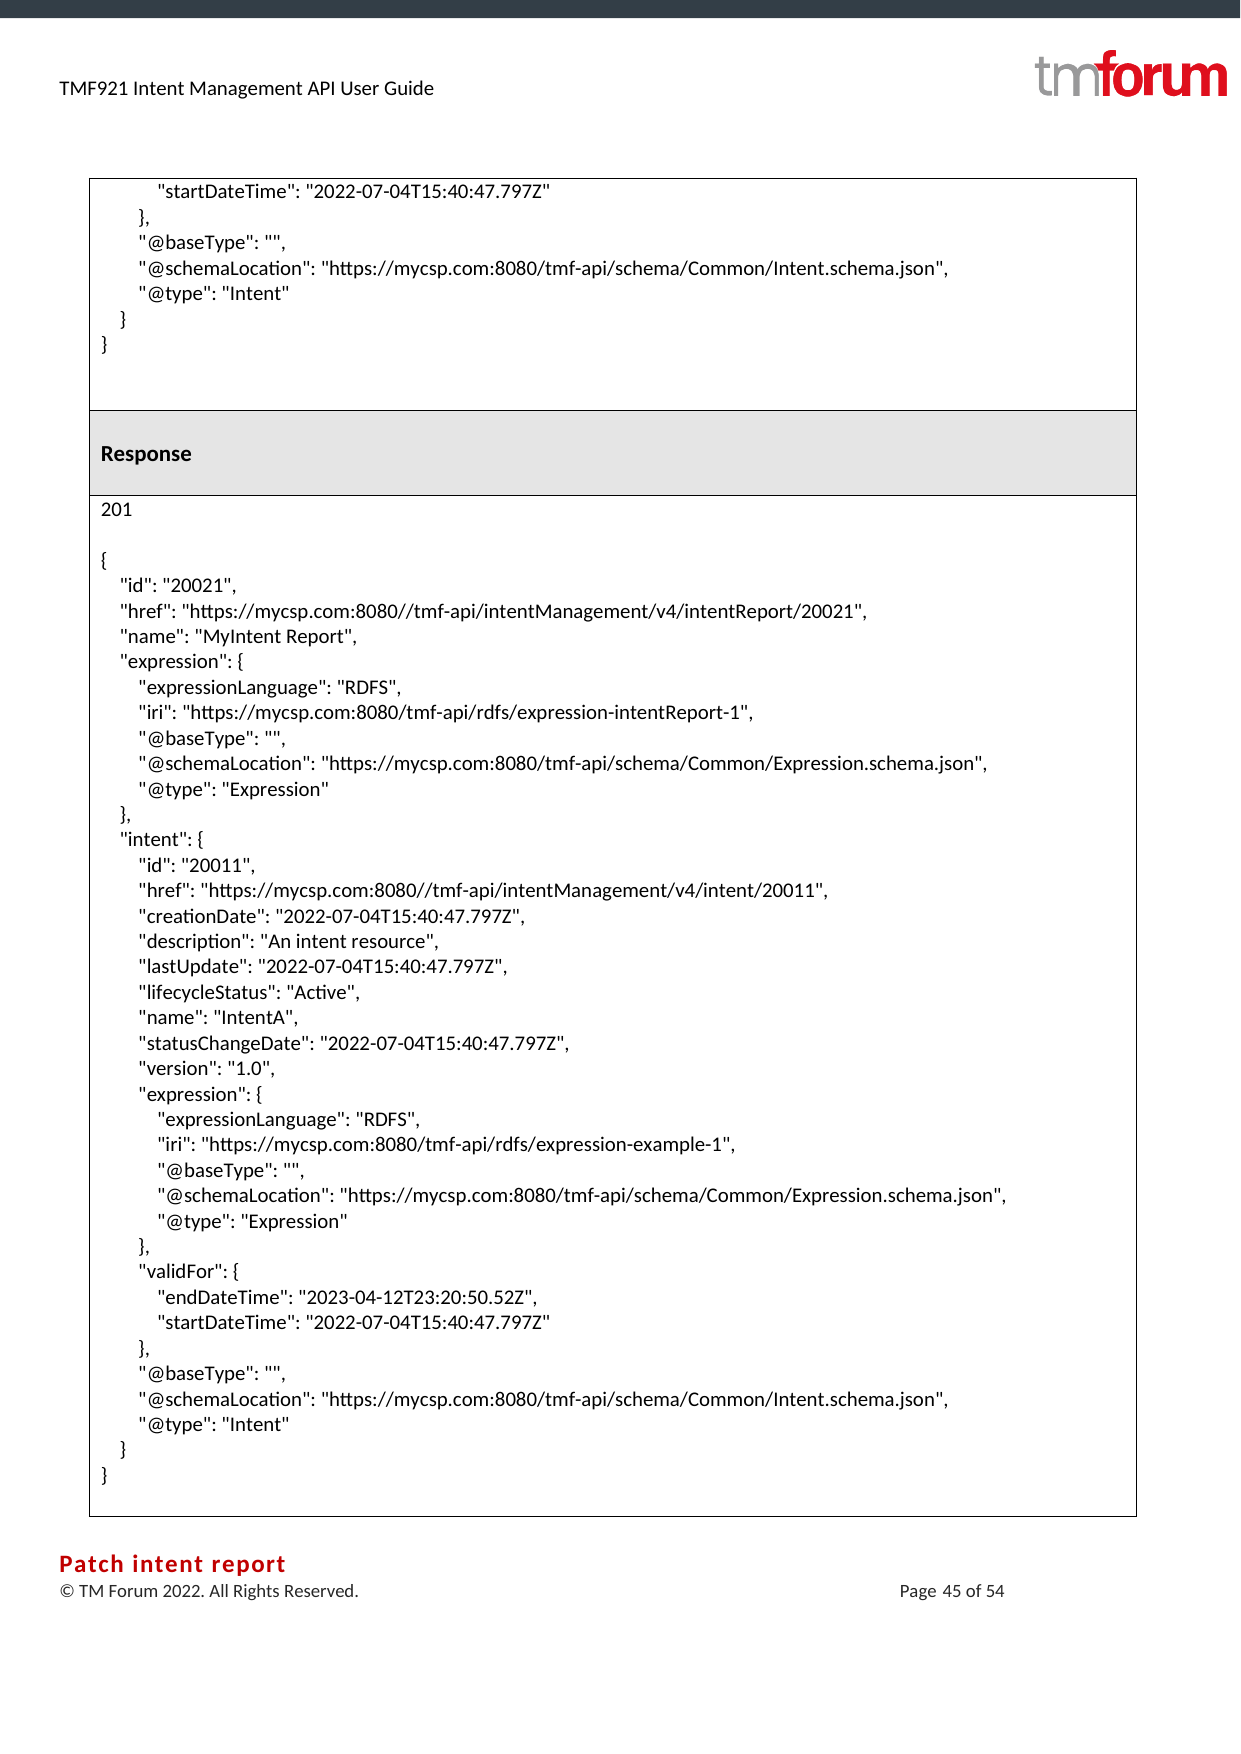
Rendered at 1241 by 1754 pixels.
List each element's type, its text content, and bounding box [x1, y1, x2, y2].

picture [0, 0, 1241, 110]
table_cell Response [90, 411, 1136, 495]
subtitle Patch intent report [59, 1548, 1137, 1578]
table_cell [90, 179, 1136, 410]
table_cell 201 { "id": "20021", "href": "https://mycsp.com:8080//tmf-api/intentManagement/v4/intentReport/20021", "name": "MyIntent Report", "expression": { "expressionLanguage": "RDFS", "iri": "https://mycsp.com:8080/tmf-api/rdfs/expression-intentReport-1", "@baseType": "", "@schemaLocation": "https://mycsp.com:8080/tmf-api/schema/Common/Expression.schema.json", "@type": "Expression" }, "intent": { "id": "20011", "href": "https://mycsp.com:8080//tmf-api/intentManagement/v4/intent/20011", "creationDate": "2022-07-04T15:40:47.797Z", "description": "An intent resource", "lastUpdate": "2022-07-04T15:40:47.797Z", "lifecycleStatus": "Active", "name": "IntentA", "statusChangeDate": "2022-07-04T15:40:47.797Z", "version": "1.0", "expression": { "expressionLanguage": "RDFS", "iri": "https://mycsp.com:8080/tmf-api/rdfs/expression-example-1", "@baseType": "", "@schemaLocation": "https://mycsp.com:8080/tmf-api/schema/Common/Expression.schema.json", "@type": "Expression" }, "validFor": { "endDateTime": "2023-04-12T23:20:50.52Z", "startDateTime": "2022-07-04T15:40:47.797Z" }, "@baseType": "", "@schemaLocation": "https://mycsp.com:8080/tmf-api/schema/Common/Intent.schema.json", "@type": "Intent" } } [90, 496, 1136, 1516]
